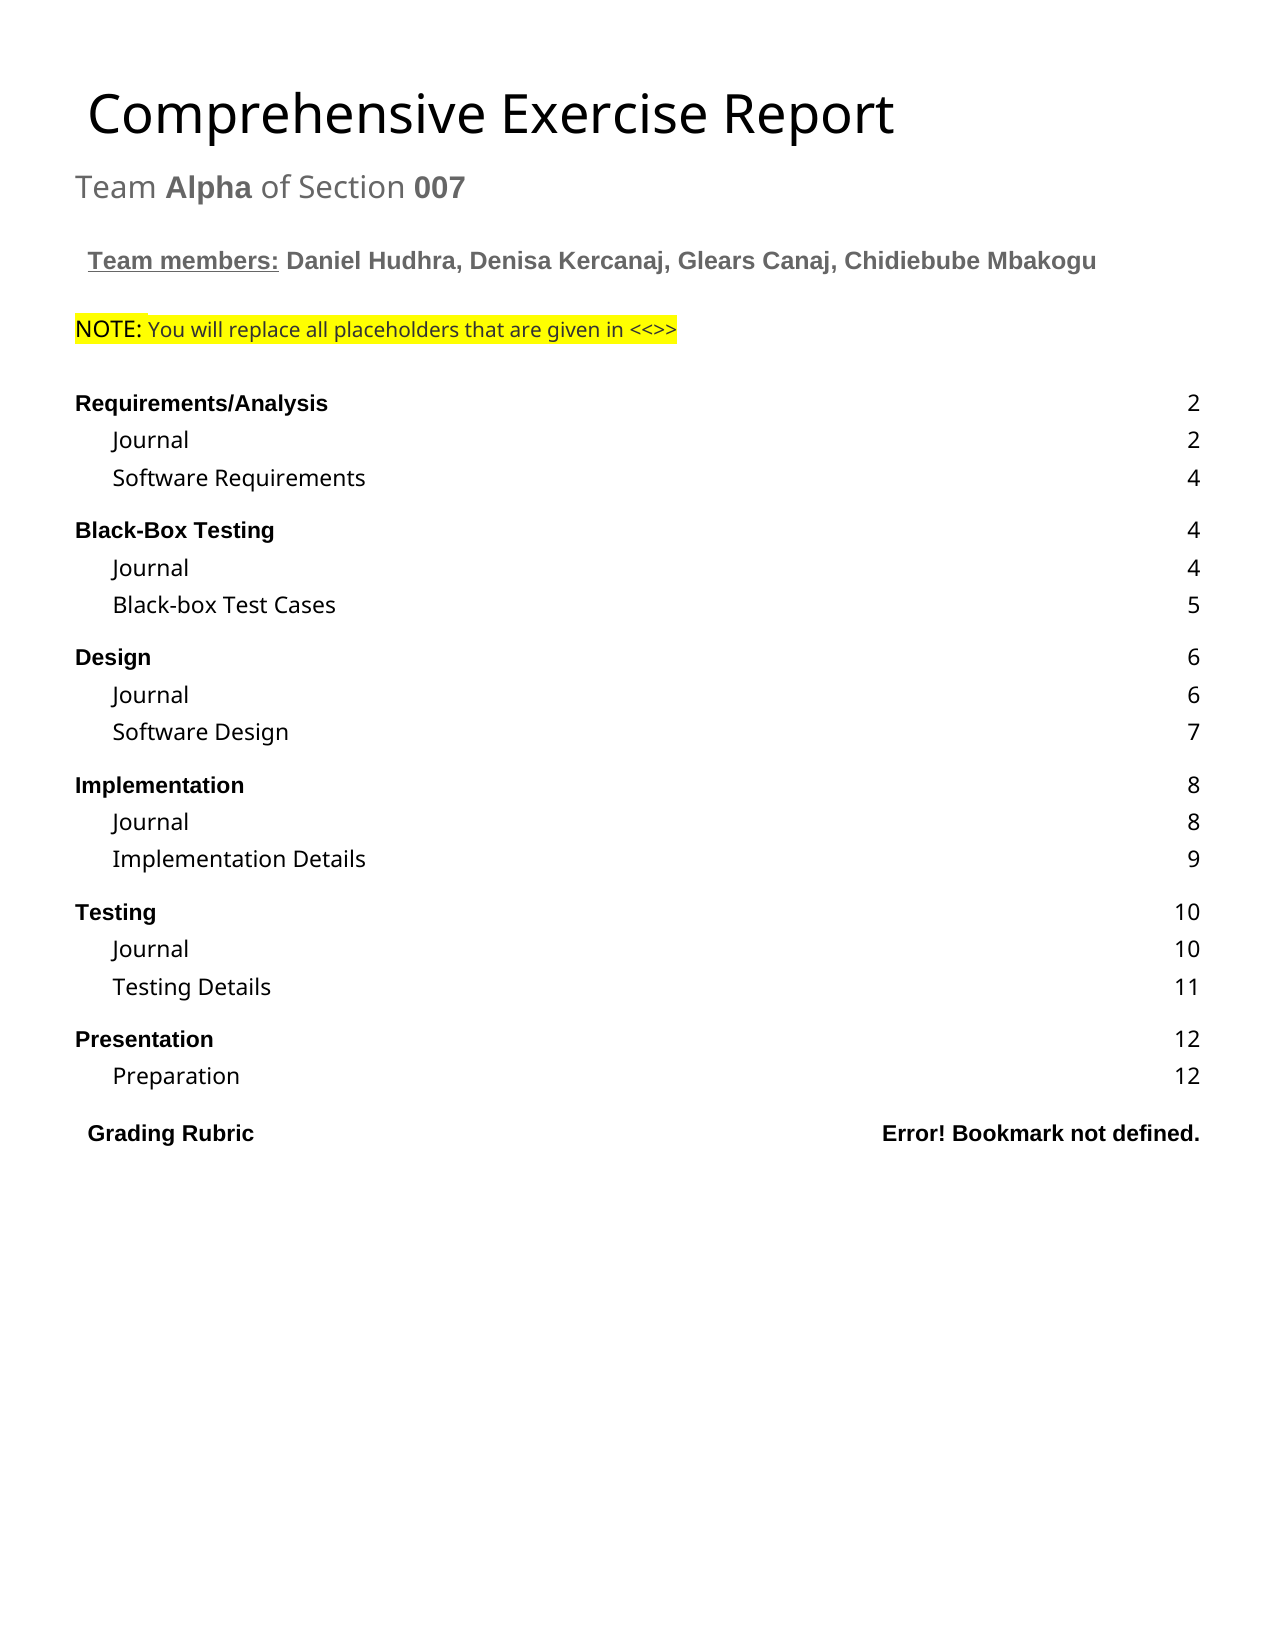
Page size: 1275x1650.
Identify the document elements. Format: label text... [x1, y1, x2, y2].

text Team Alpha of Section 007 [75, 165, 1214, 207]
text NOTE: You will replace all placeholders that are given in <<>> [148, 313, 1214, 344]
subtitle Team members: Daniel Hudhra, Denisa Kercanaj, Glears Canaj, Chidiebube Mbakogu [75, 246, 1214, 274]
subtitle Grading Rubric Error! Bookmark not defined. [75, 1120, 1214, 1146]
title Comprehensive Exercise Report [75, 75, 1214, 149]
